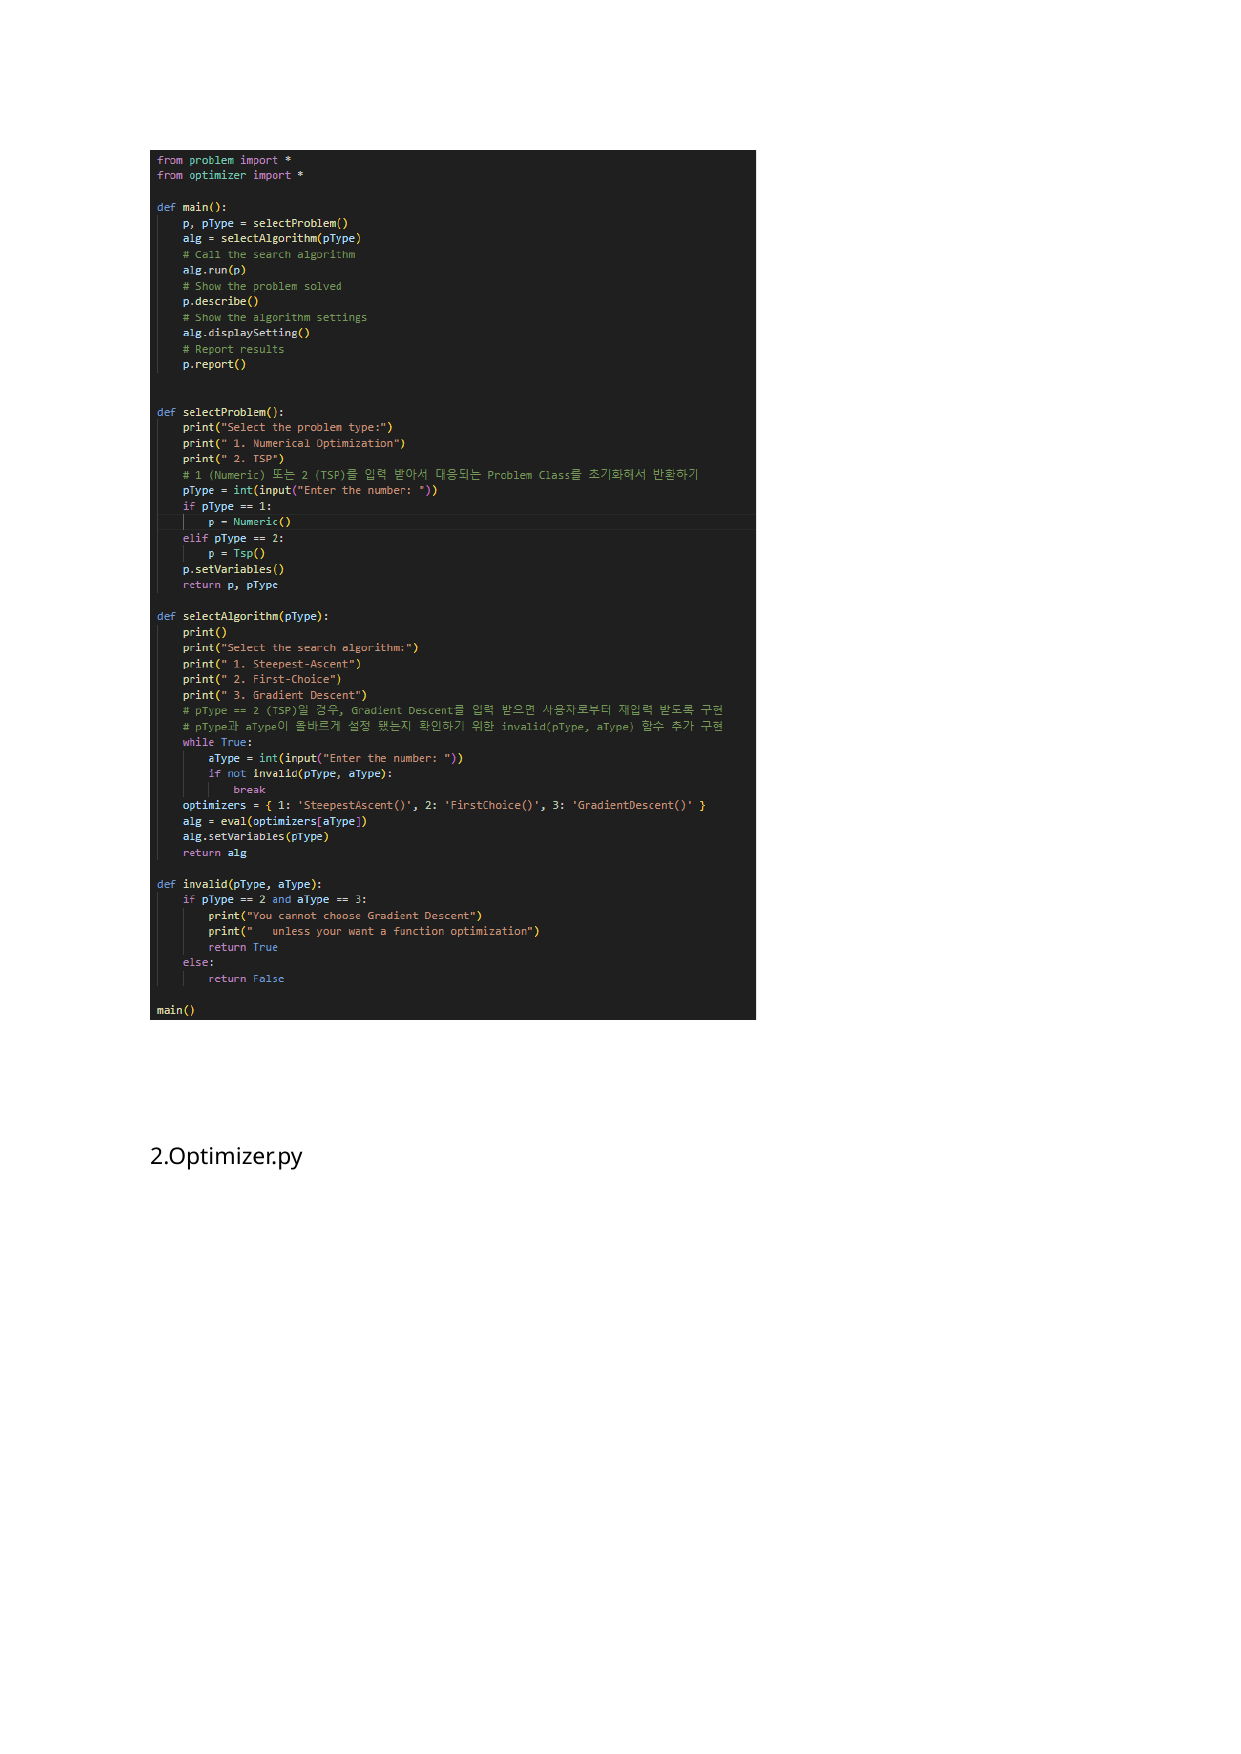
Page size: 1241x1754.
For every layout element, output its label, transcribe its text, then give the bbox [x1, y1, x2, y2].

text 2.Optimizer.py [150, 1140, 1090, 1171]
picture [150, 150, 757, 1020]
